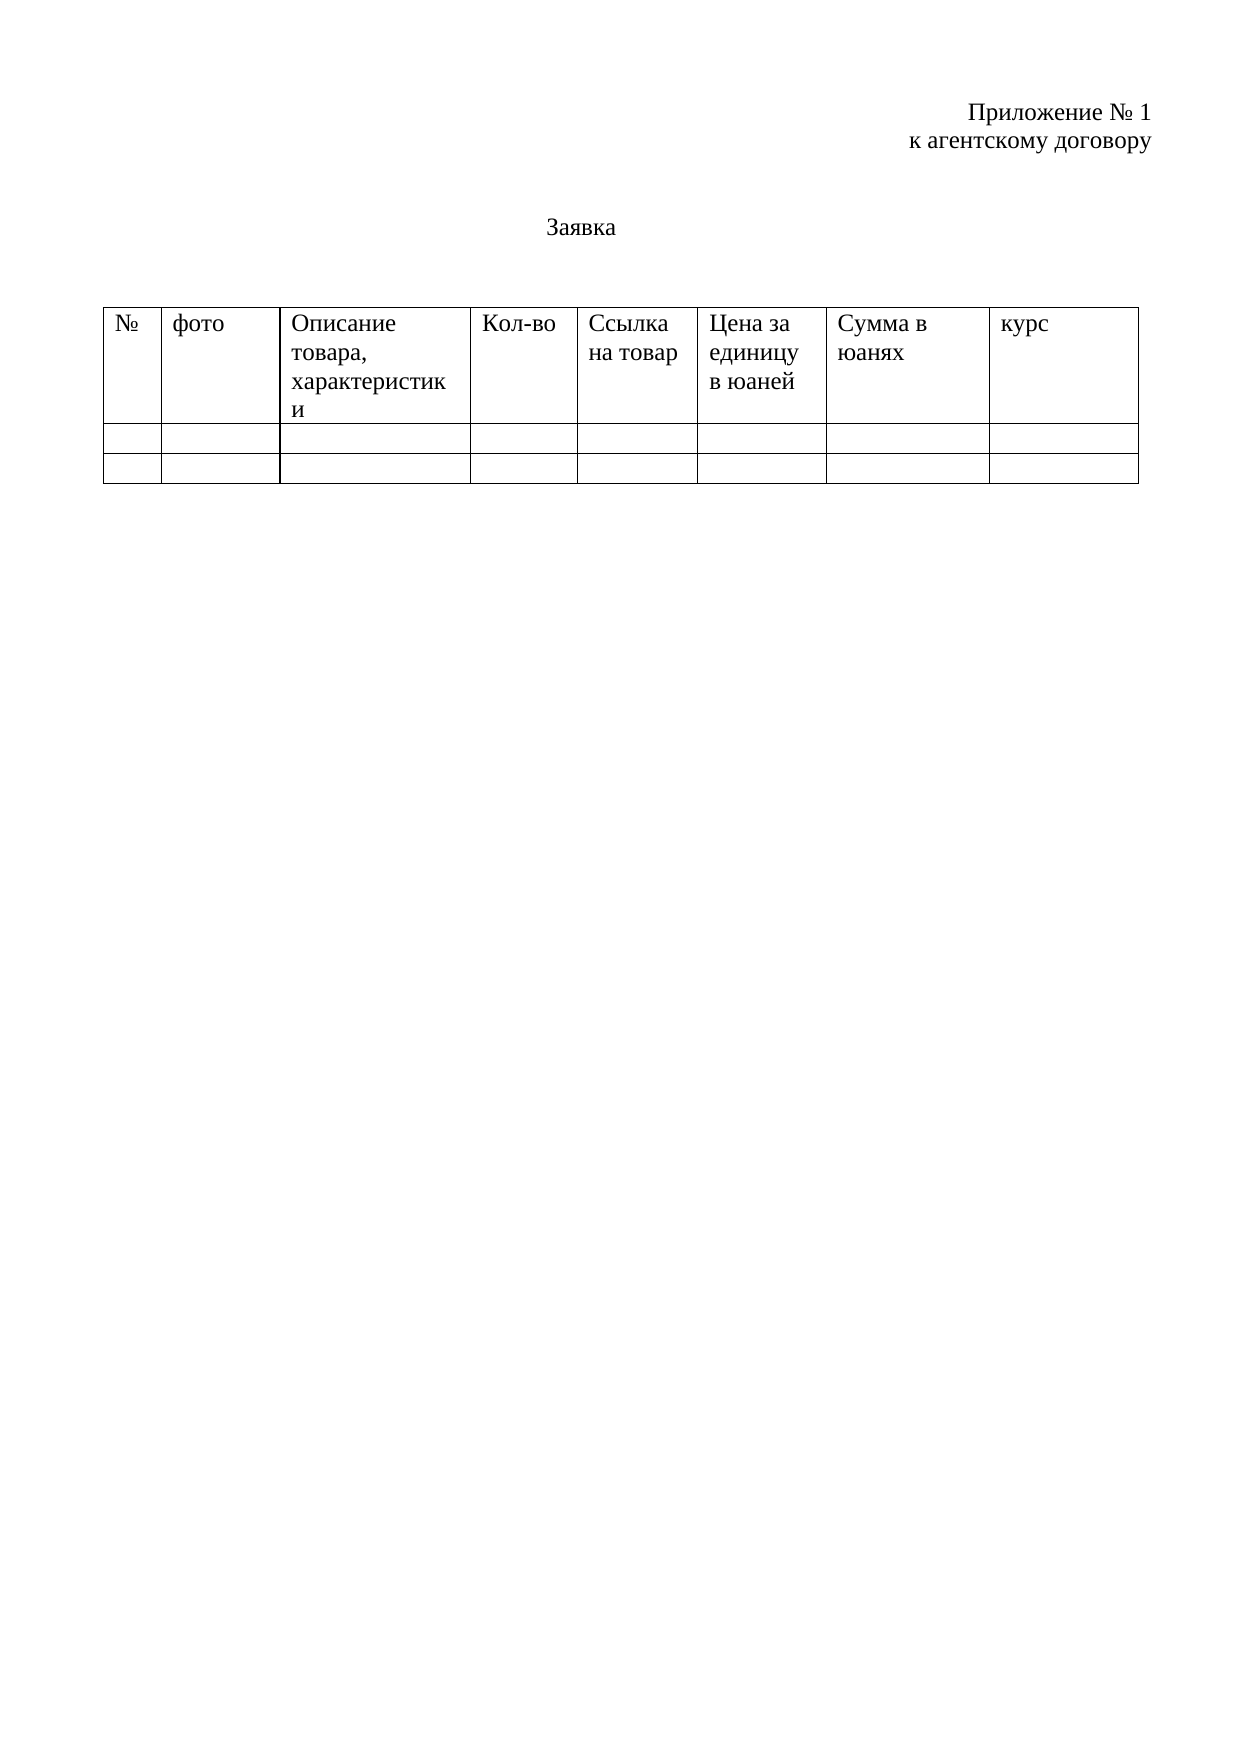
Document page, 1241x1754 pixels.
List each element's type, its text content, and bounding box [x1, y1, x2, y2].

table_cell [281, 424, 470, 453]
table_cell [990, 424, 1138, 453]
table_cell [162, 424, 279, 453]
table_cell [578, 454, 697, 483]
table_header курс [990, 308, 1138, 423]
table_header Сумма в юанях [827, 308, 989, 423]
table_cell [698, 454, 826, 483]
table_header Описание товара, характеристики [281, 308, 470, 423]
table_cell [827, 424, 989, 453]
text к агентскому договору [177, 126, 1152, 154]
table_cell [827, 454, 989, 483]
text Заявка [177, 212, 1152, 241]
text Приложение № 1 [177, 73, 1152, 126]
table_header Цена за единицу в юаней [698, 308, 826, 423]
table_header Ссылка на товар [578, 308, 697, 423]
table_cell [990, 454, 1138, 483]
table_cell [471, 454, 577, 483]
table_cell [471, 424, 577, 453]
table_header фото [162, 308, 279, 423]
table_cell [698, 424, 826, 453]
table_cell [162, 454, 279, 483]
table_header № [104, 308, 161, 423]
table_header Кол-во [471, 308, 577, 423]
table_cell [281, 454, 470, 483]
table_cell [104, 454, 161, 483]
table_cell [104, 424, 161, 453]
table_cell [578, 424, 697, 453]
